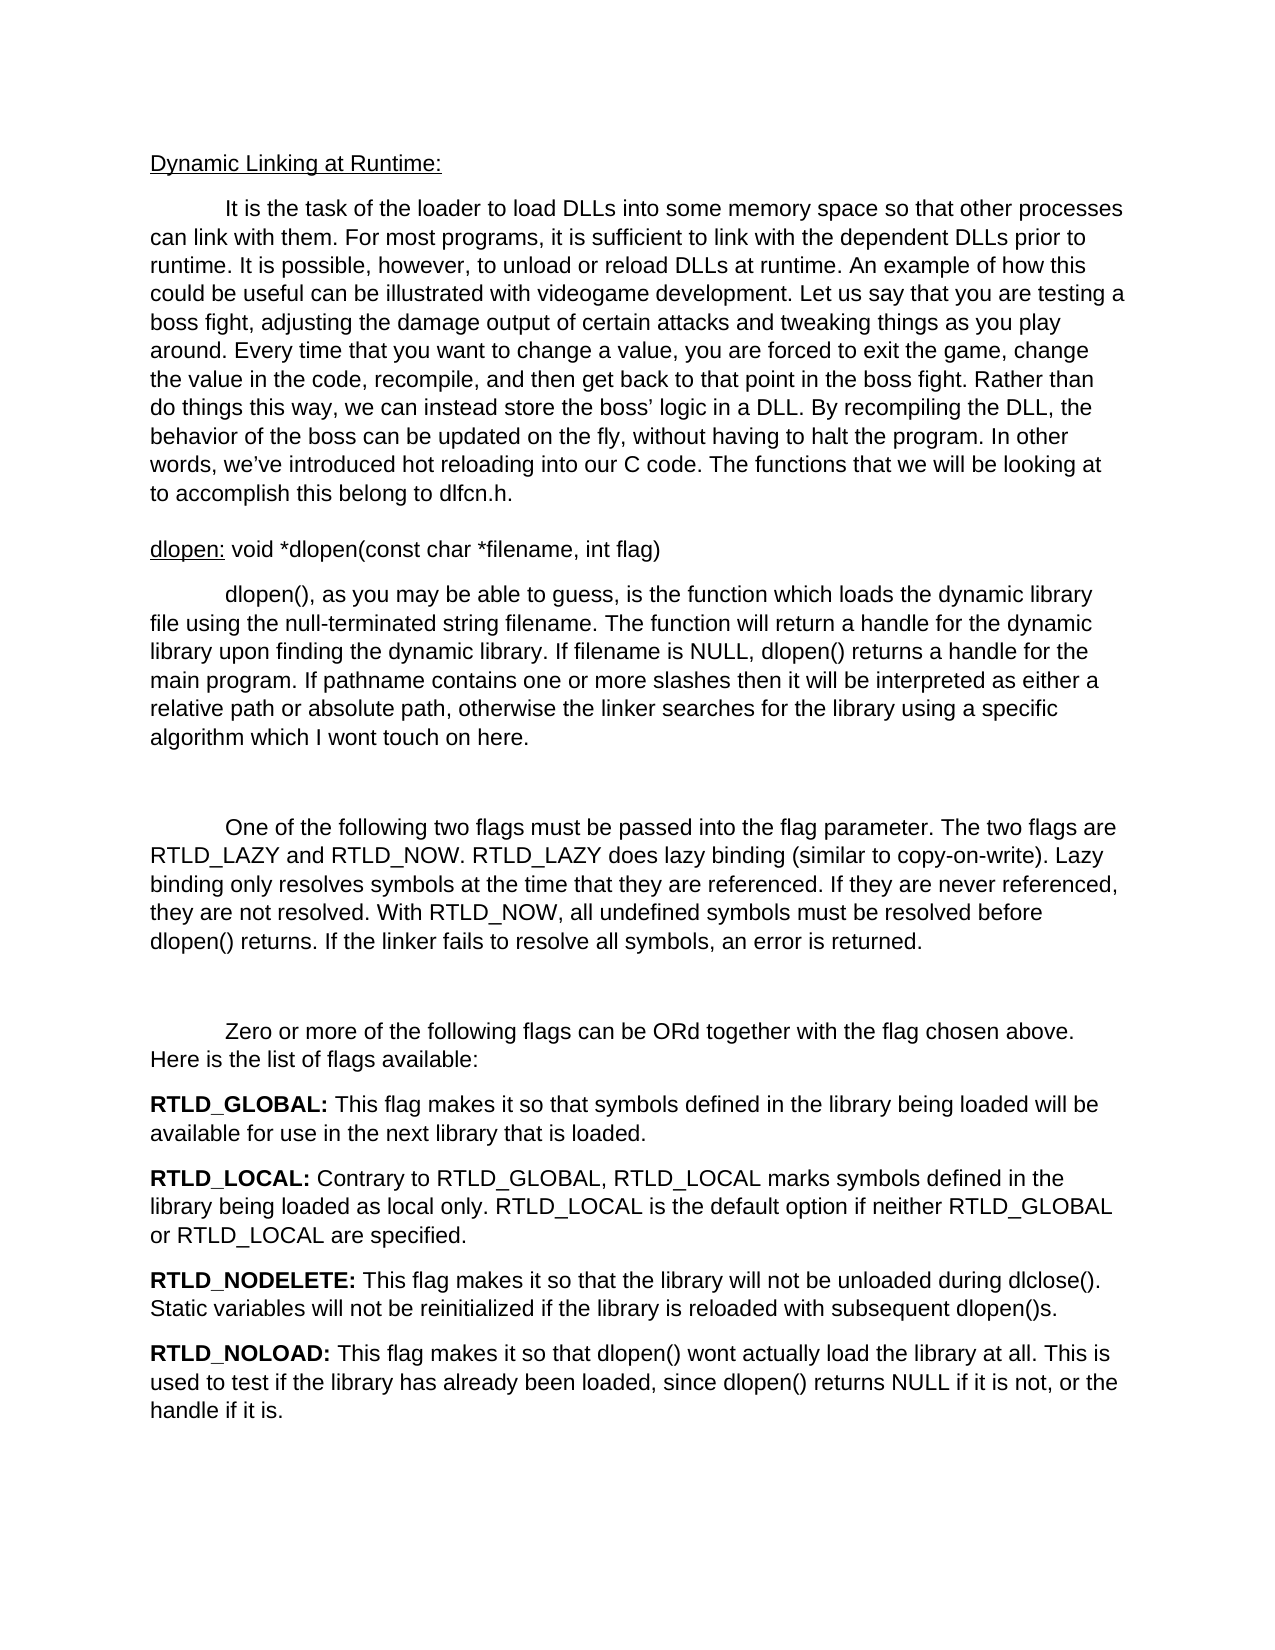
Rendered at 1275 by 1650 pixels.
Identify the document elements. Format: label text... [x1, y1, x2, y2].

list Dynamic Linking at Runtime: [150, 150, 1125, 176]
list dlopen(), as you may be able to guess, is the function which loads the dynamic library file using the null-terminated string filename. The function will return a handle for the dynamic library upon finding the dynamic library. If filename is NULL, dlopen() returns a handle for the main program. If pathname contains one or more slashes then it will be interpreted as either a relative path or absolute path, otherwise the linker searches for the library using a specific algorithm which I wont touch on here. [150, 581, 1125, 750]
list RTLD_NODELETE: This flag makes it so that the library will not be unloaded during dlclose(). Static variables will not be reinitialized if the library is reloaded with subsequent dlopen()s. [150, 1267, 1125, 1322]
list RTLD_LOCAL: Contrary to RTLD_GLOBAL, RTLD_LOCAL marks symbols defined in the library being loaded as local only. RTLD_LOCAL is the default option if neither RTLD_GLOBAL or RTLD_LOCAL are specified. [150, 1165, 1125, 1248]
list RTLD_GLOBAL: This flag makes it so that symbols defined in the library being loaded will be available for use in the next library that is loaded. [150, 1091, 1125, 1146]
list Zero or more of the following flags can be ORd together with the flag chosen above. Here is the list of flags available: [150, 1018, 1125, 1073]
list One of the following two flags must be passed into the flag parameter. The two flags are RTLD_LAZY and RTLD_NOW. RTLD_LAZY does lazy binding (similar to copy-on-write). Lazy binding only resolves symbols at the time that they are referenced. If they are never referenced, they are not resolved. With RTLD_NOW, all undefined symbols must be resolved before dlopen() returns. If the linker fails to resolve all symbols, an error is returned. [150, 814, 1125, 954]
list RTLD_NOLOAD: This flag makes it so that dlopen() wont actually load the library at all. This is used to test if the library has already been loaded, since dlopen() returns NULL if it is not, or the handle if it is. [150, 1340, 1125, 1424]
list It is the task of the loader to load DLLs into some memory space so that other processes can link with them. For most programs, it is sufficient to link with the dependent DLLs prior to runtime. It is possible, however, to unload or reload DLLs at runtime. An example of how this could be useful can be illustrated with videogame development. Let us say that you are testing a boss fight, adjusting the damage output of certain attacks and tweaking things as you play around. Every time that you want to change a value, you are forced to exit the game, change the value in the code, recompile, and then get back to that point in the boss fight. Rather than do things this way, we can instead store the boss’ logic in a DLL. By recompiling the DLL, the behavior of the boss can be updated on the fly, without having to halt the program. In other words, we’ve introduced hot reloading into our C code. The functions that we will be looking at to accomplish this belong to dlfcn.h. dlopen: void *dlopen(const char *filename, int flag) [150, 195, 1125, 563]
